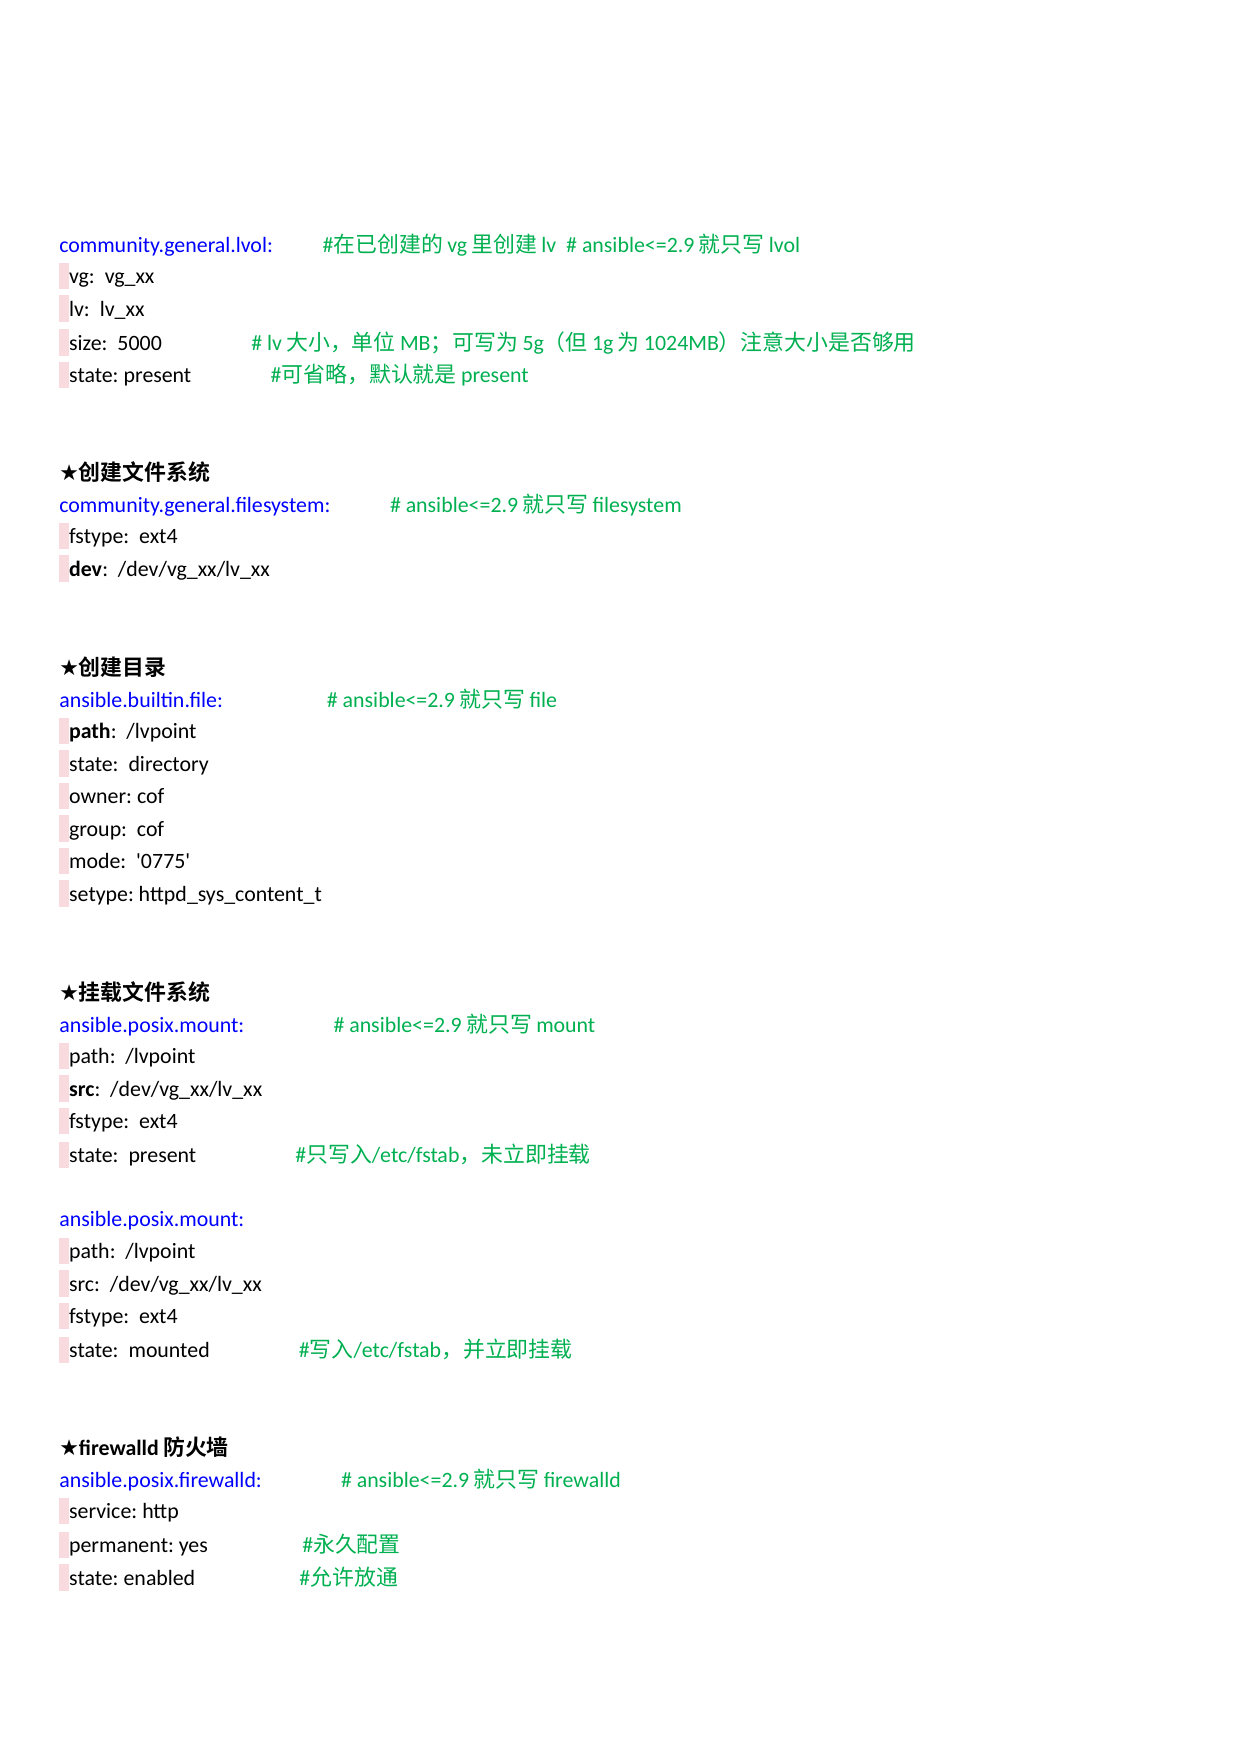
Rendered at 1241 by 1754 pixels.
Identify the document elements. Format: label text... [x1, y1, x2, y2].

text ansible.posix.mount: [59, 1202, 1181, 1234]
text owner: cof [59, 779, 1181, 812]
text ★firewalld防火墙 [59, 1429, 1181, 1462]
text size: 5000 # lv大小，单位MB；可写为5g（但1g为1024MB）注意大小是否够用 [59, 324, 1181, 357]
text ★创建目录 [59, 649, 1181, 682]
text ★创建文件系统 [59, 454, 1181, 487]
text path: /lvpoint [59, 1234, 1181, 1267]
text setype: httpd_sys_content_t [59, 877, 1181, 909]
text group: cof [59, 812, 1181, 844]
text service: http [59, 1494, 1181, 1527]
text ansible.posix.firewalld: # ansible<=2.9就只写firewalld [59, 1462, 1181, 1494]
text fstype: ext4 [59, 1104, 1181, 1137]
text fstype: ext4 [59, 1299, 1181, 1332]
text fstype: ext4 [59, 519, 1181, 552]
text ansible.posix.mount: # ansible<=2.9就只写mount [59, 1007, 1181, 1039]
text permanent: yes #永久配置 [59, 1527, 1181, 1559]
text state: enabled #允许放通 [59, 1559, 1181, 1592]
text state: directory [59, 747, 1181, 779]
text ansible.builtin.file: # ansible<=2.9就只写file [59, 682, 1181, 714]
text dev: /dev/vg_xx/lv_xx [59, 552, 1181, 584]
text path: /lvpoint [59, 1039, 1181, 1072]
text lv: lv_xx [59, 292, 1181, 324]
text state: present #只写入/etc/fstab，未立即挂载 [59, 1137, 1181, 1169]
text src: /dev/vg_xx/lv_xx [59, 1267, 1181, 1299]
text state: mounted #写入/etc/fstab，并立即挂载 [59, 1332, 1181, 1364]
text mode: '0775' [59, 844, 1181, 877]
text ★挂载文件系统 [59, 974, 1181, 1007]
text src: /dev/vg_xx/lv_xx [59, 1072, 1181, 1104]
text path: /lvpoint [59, 714, 1181, 747]
text community.general.lvol: #在已创建的vg里创建lv # ansible<=2.9就只写lvol [59, 227, 1181, 259]
text community.general.filesystem: # ansible<=2.9就只写filesystem [59, 487, 1181, 519]
text vg: vg_xx [59, 259, 1181, 292]
text state: present #可省略，默认就是present [59, 357, 1181, 389]
